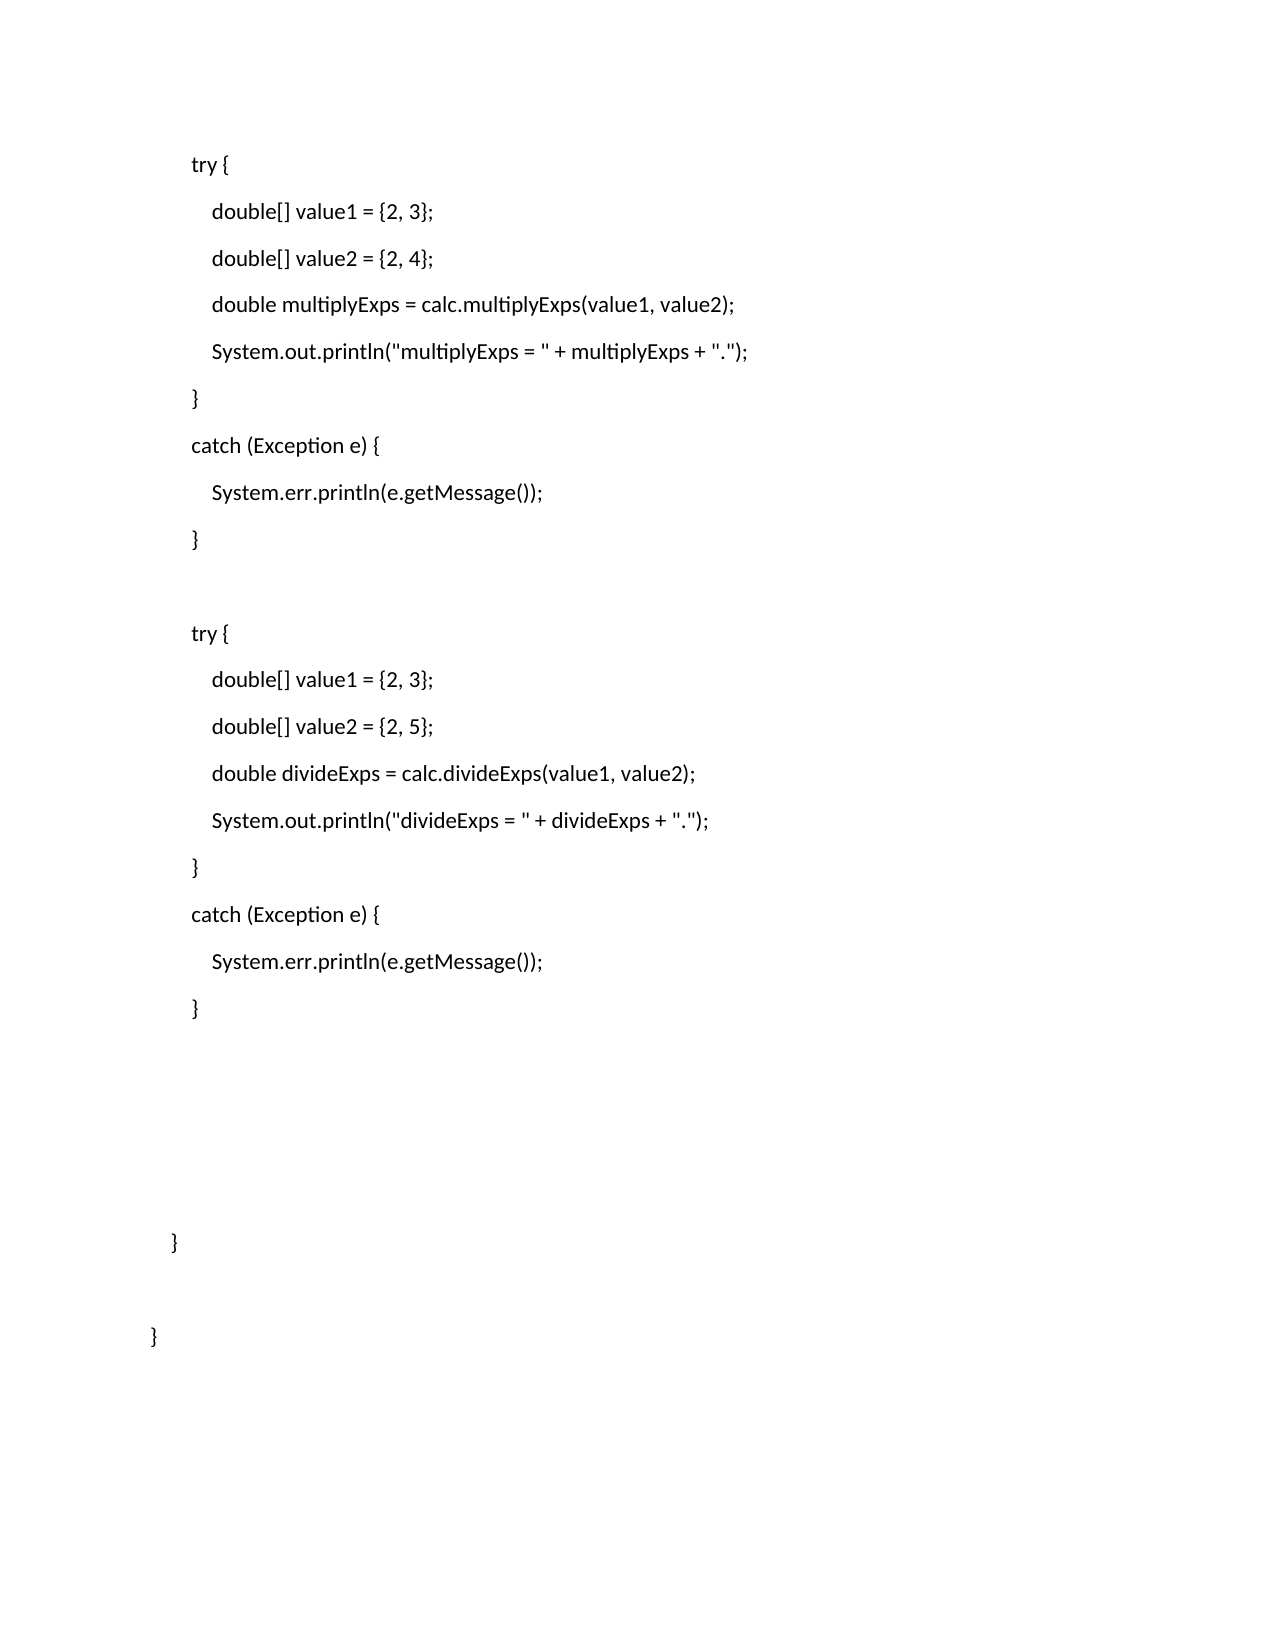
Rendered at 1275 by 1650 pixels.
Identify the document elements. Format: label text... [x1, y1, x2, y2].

text try { [150, 150, 1125, 178]
text } [150, 994, 1125, 1022]
text catch (Exception e) { [150, 431, 1125, 459]
text } [150, 853, 1125, 881]
text double[] value1 = {2, 3}; [150, 666, 1125, 694]
text double divideExps = calc.divideExps(value1, value2); [150, 759, 1125, 787]
text } [150, 1228, 1125, 1256]
text } [150, 1322, 1125, 1350]
text try { [150, 619, 1125, 647]
text System.out.println("multiplyExps = " + multiplyExps + "."); [150, 337, 1125, 366]
text catch (Exception e) { [150, 900, 1125, 928]
text System.out.println("divideExps = " + divideExps + "."); [150, 806, 1125, 834]
text double[] value1 = {2, 3}; [150, 197, 1125, 225]
text System.err.println(e.getMessage()); [150, 947, 1125, 975]
text } [150, 525, 1125, 553]
text } [150, 384, 1125, 412]
text double[] value2 = {2, 4}; [150, 244, 1125, 272]
text System.err.println(e.getMessage()); [150, 478, 1125, 506]
text double[] value2 = {2, 5}; [150, 712, 1125, 741]
text double multiplyExps = calc.multiplyExps(value1, value2); [150, 291, 1125, 319]
